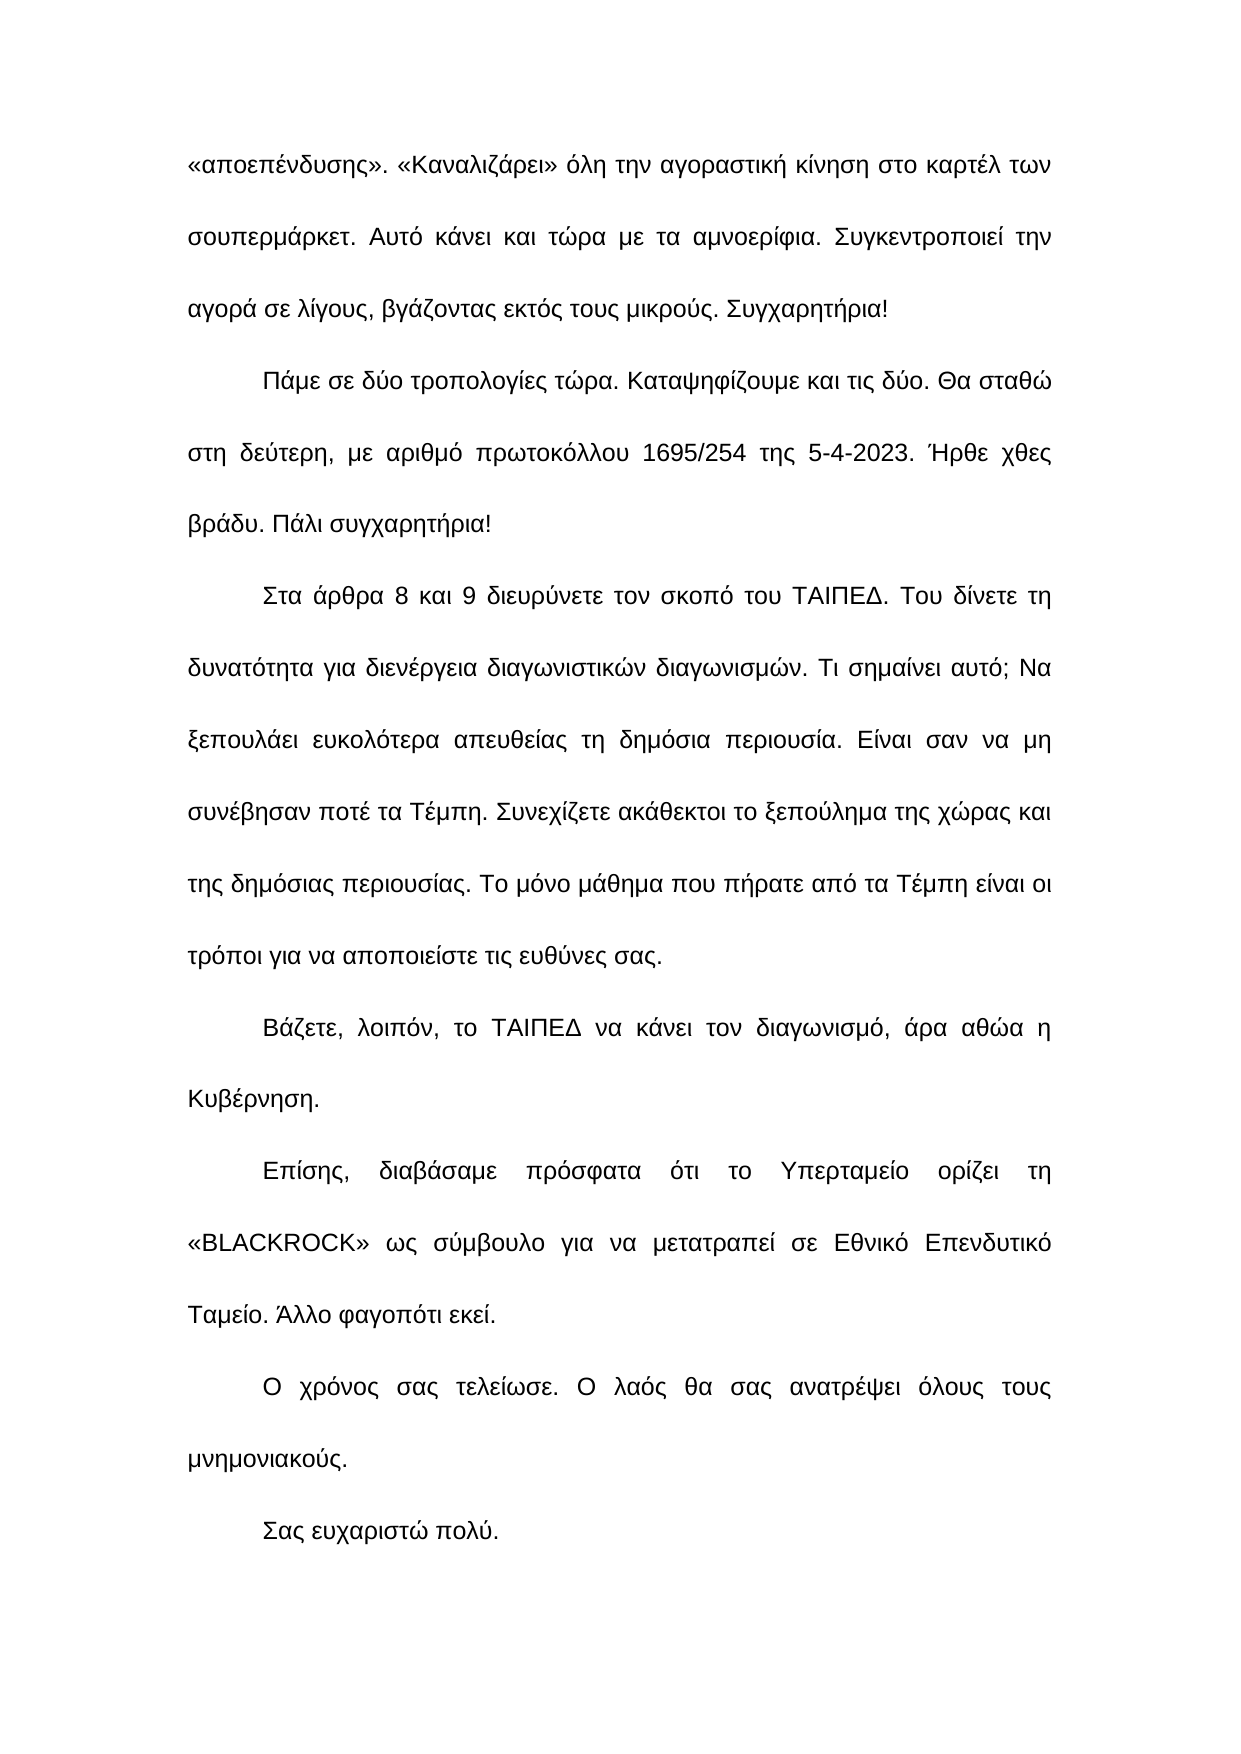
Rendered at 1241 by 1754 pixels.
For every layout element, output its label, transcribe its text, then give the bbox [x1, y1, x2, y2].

text Ο χρόνος σας τελείωσε. Ο λαός θα σας ανατρέψει όλους τους μνημονιακούς. [187, 1372, 1053, 1472]
text Επίσης, διαβάσαμε πρόσφατα ότι το Υπερταμείο ορίζει τη «BLACKROCK» ως σύμβουλο για να μετατραπεί σε Εθνικό Επενδυτικό Ταμείο. Άλλο φαγοπότι εκεί. [187, 1156, 1053, 1329]
text Στα άρθρα 8 και 9 διευρύνετε τον σκοπό του ΤΑΙΠΕΔ. Του δίνετε τη δυνατότητα για διενέργεια διαγωνιστικών διαγωνισμών. Τι σημαίνει αυτό; Να ξεπουλάει ευκολότερα απευθείας τη δημόσια περιουσία. Είναι σαν να μη συνέβησαν ποτέ τα Τέμπη. Συνεχίζετε ακάθεκτοι το ξεπούλημα της χώρας και της δημόσιας περιουσίας. Το μόνο μάθημα που πήρατε από τα Τέμπη είναι οι τρόποι για να αποποιείστε τις ευθύνες σας. [187, 581, 1053, 969]
text Πάμε σε δύο τροπολογίες τώρα. Καταψηφίζουμε και τις δύο. Θα σταθώ στη δεύτερη, με αριθμό πρωτοκόλλου 1695/254 της 5-4-2023. Ήρθε χθες βράδυ. Πάλι συγχαρητήρια! [187, 366, 1053, 538]
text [187, 150, 1053, 322]
text Βάζετε, λοιπόν, το ΤΑΙΠΕΔ να κάνει τον διαγωνισμό, άρα αθώα η Κυβέρνηση. [187, 1012, 1053, 1113]
text Σας ευχαριστώ πολύ. [187, 1516, 1053, 1544]
